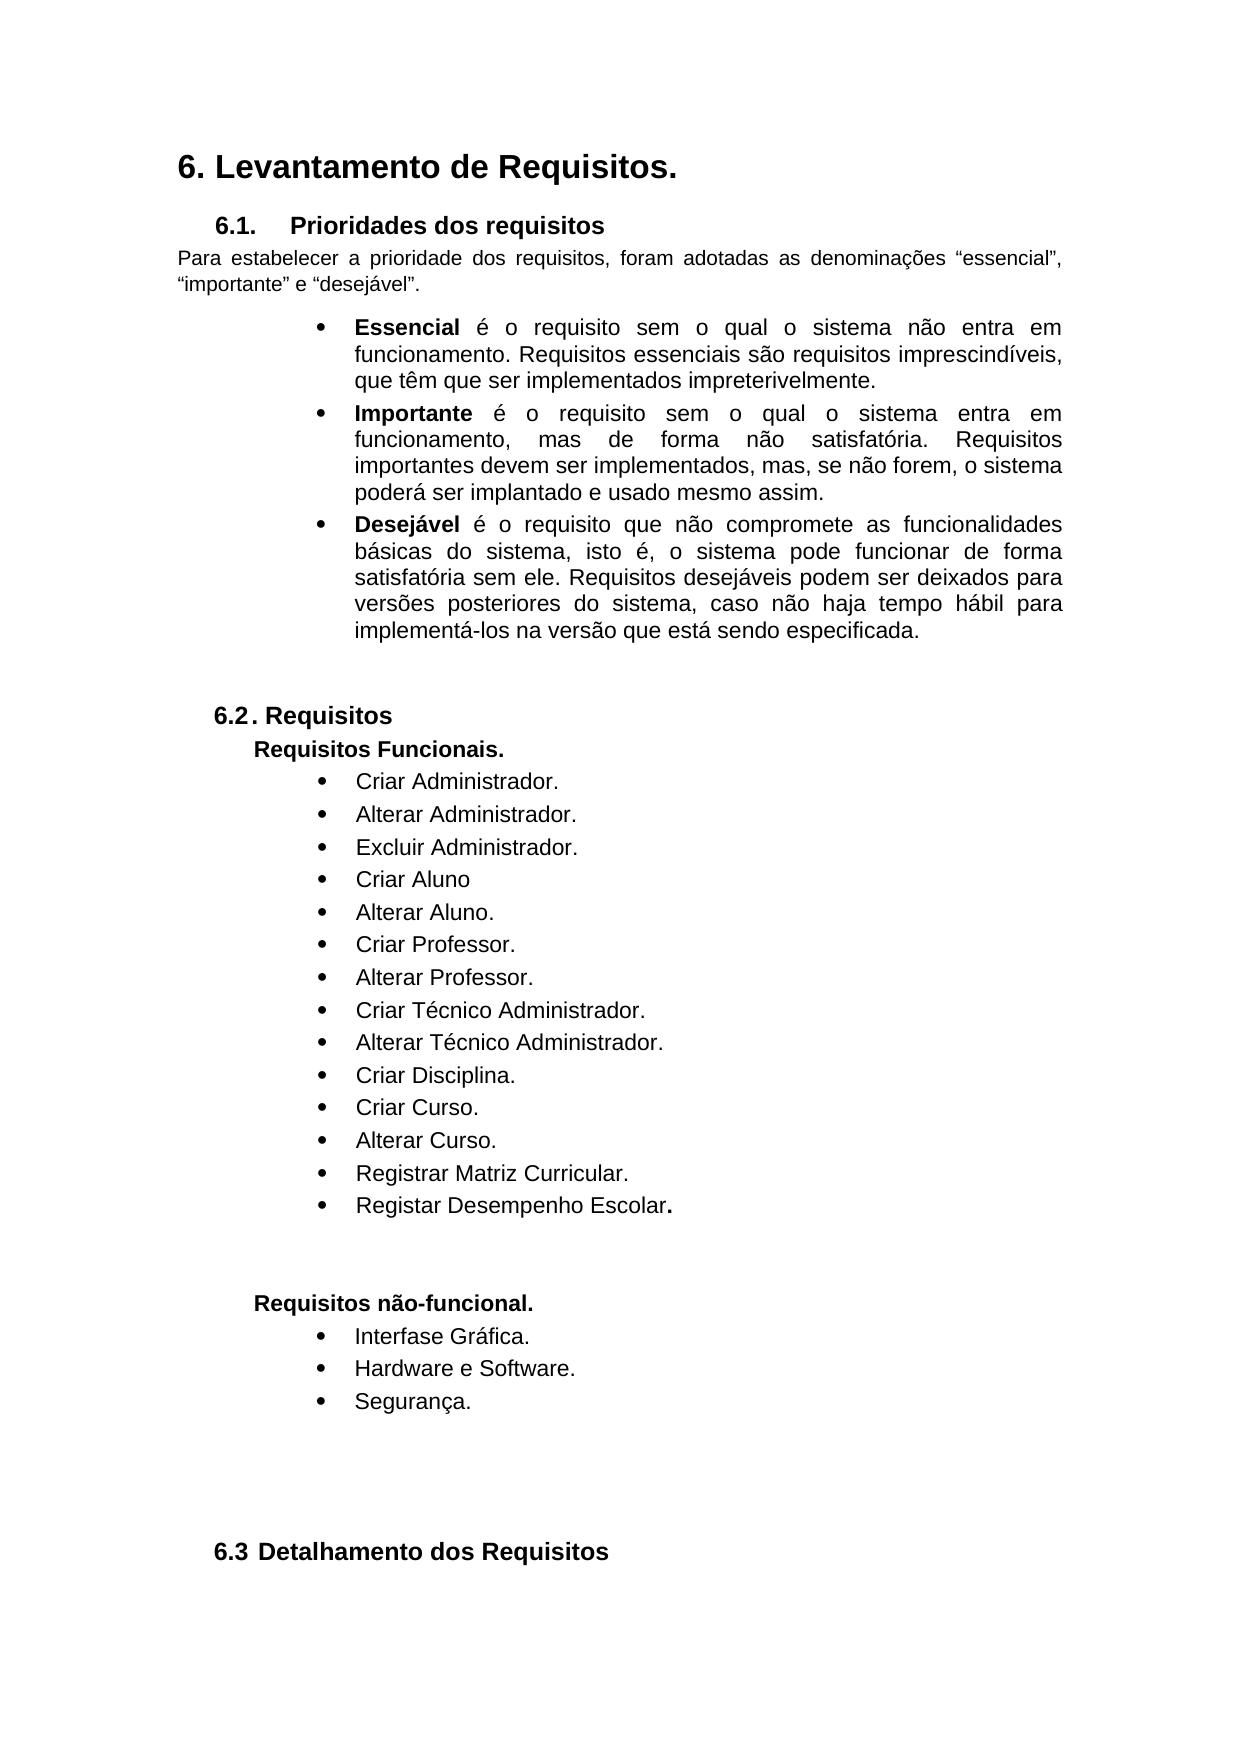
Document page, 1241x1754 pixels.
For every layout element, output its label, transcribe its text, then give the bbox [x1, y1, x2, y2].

list Requisitos Funcionais. [177, 736, 1063, 762]
subtitle Levantamento de Requisitos. [177, 148, 1063, 186]
list Alterar Técnico Administrador. [318, 1029, 1063, 1056]
subtitle . Requisitos [213, 701, 1063, 729]
list Criar Técnico Administrador. [318, 997, 1063, 1023]
text Para estabelecer a prioridade dos requisitos, foram adotadas as denominações “essencial”, “importante” e “desejável”. [177, 246, 1063, 296]
list Criar Administrador. [318, 768, 1063, 795]
list Alterar Curso. [318, 1127, 1063, 1153]
subtitle Detalhamento dos Requisitos [213, 1537, 1063, 1566]
list Registrar Matriz Curricular. [318, 1159, 1063, 1186]
list Criar Disciplina. [318, 1062, 1063, 1088]
list Interfase Gráfica. [317, 1323, 1063, 1349]
list Criar Aluno [318, 866, 1063, 892]
list Alterar Aluno. [318, 899, 1063, 925]
subtitle Prioridades dos requisitos [215, 211, 1063, 240]
list Registar Desempenho Escolar. [318, 1192, 1063, 1218]
list Criar Curso. [318, 1094, 1063, 1121]
list Hardware e Software. [317, 1355, 1063, 1382]
list Alterar Administrador. [318, 801, 1063, 827]
list Criar Professor. [318, 931, 1063, 958]
list Desejável é o requisito que não compromete as funcionalidades básicas do sistema, isto é, o sistema pode funcionar de forma satisfatória sem ele. Requisitos desejáveis podem ser deixados para versões posteriores do sistema, caso não haja tempo hábil para implementá-los na versão que está sendo especificada. [317, 511, 1063, 643]
list Excluir Administrador. [318, 833, 1063, 860]
list Alterar Professor. [318, 964, 1063, 990]
list Requisitos não-funcional. [177, 1290, 1063, 1316]
list Essencial é o requisito sem o qual o sistema não entra em funcionamento. Requisitos essenciais são requisitos imprescindíveis, que têm que ser implementados impreterivelmente. [317, 314, 1063, 393]
list Importante é o requisito sem o qual o sistema entra em funcionamento, mas de forma não satisfatória. Requisitos importantes devem ser implementados, mas, se não forem, o sistema poderá ser implantado e usado mesmo assim. [317, 400, 1063, 505]
list Segurança. [317, 1388, 1063, 1414]
